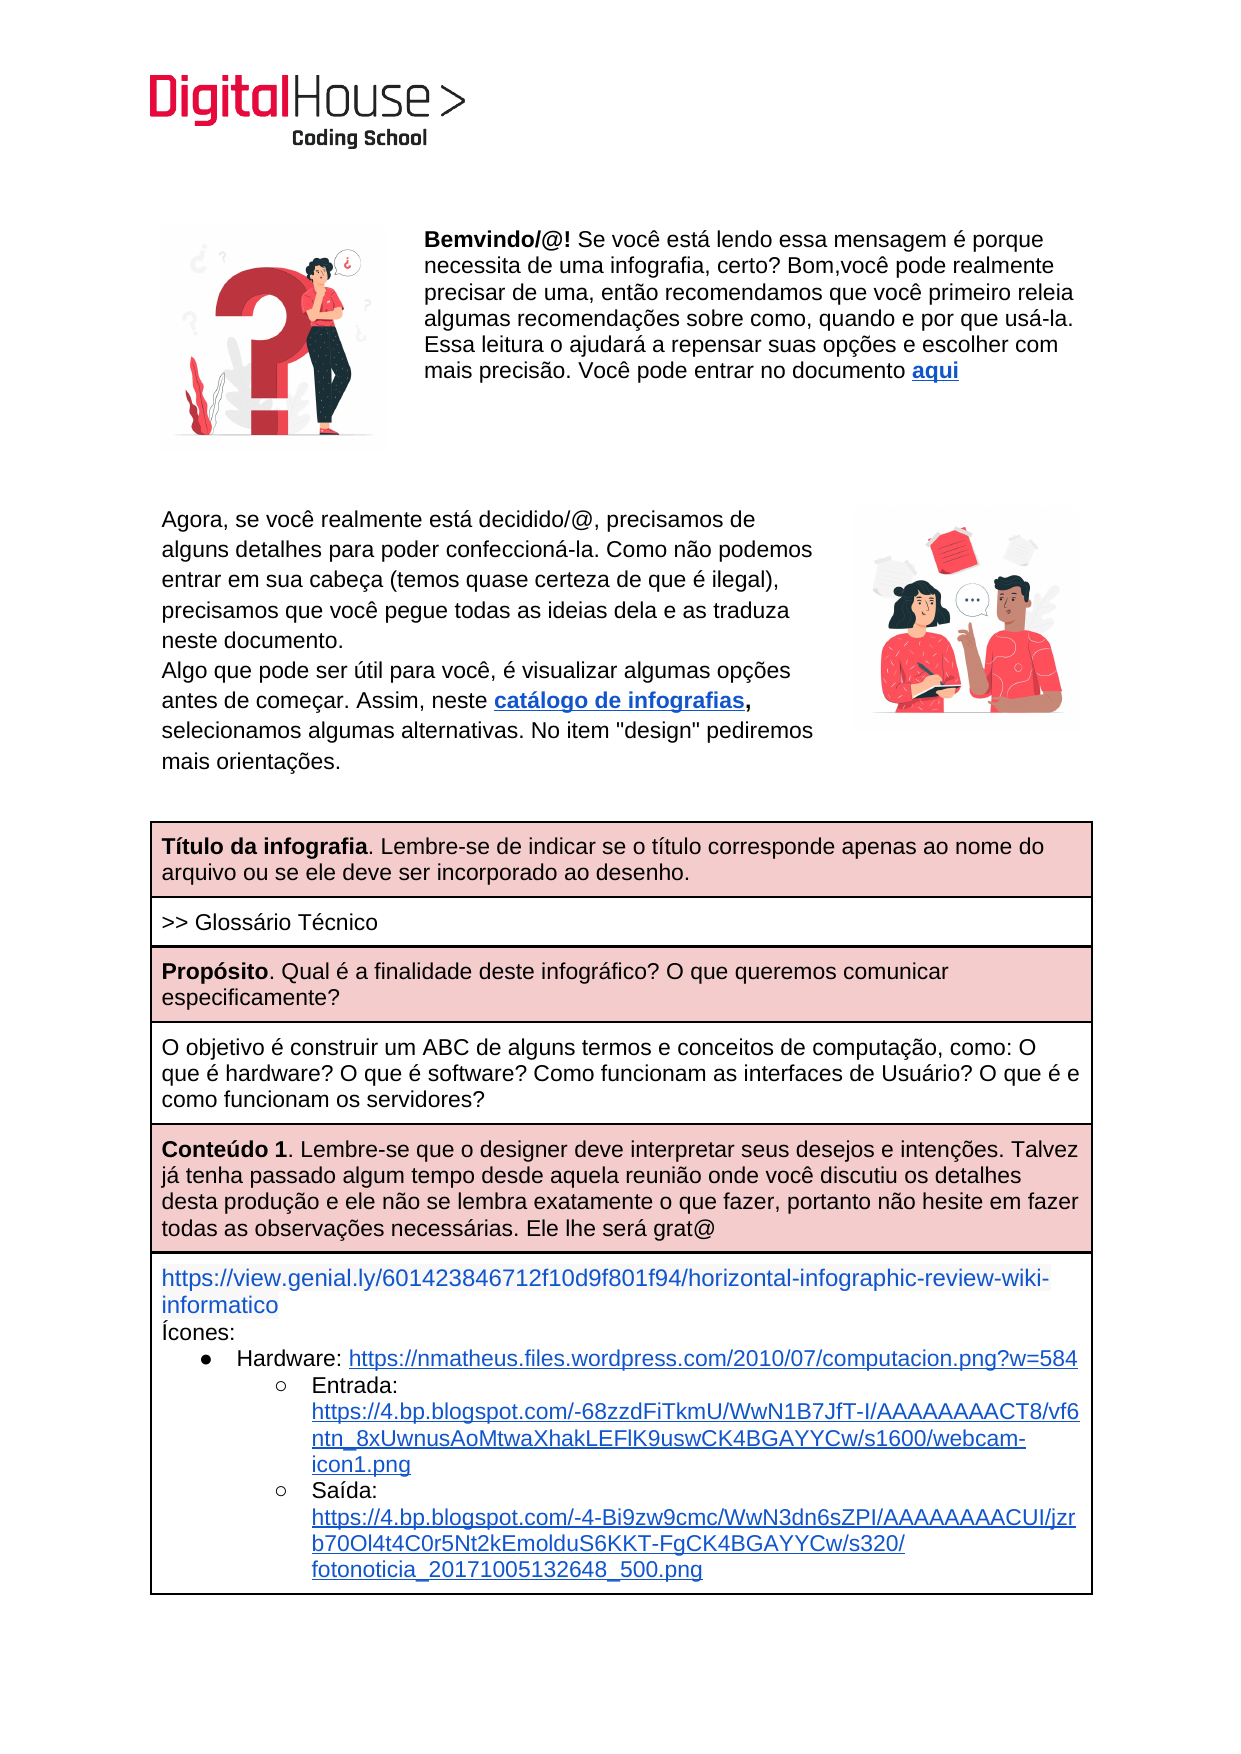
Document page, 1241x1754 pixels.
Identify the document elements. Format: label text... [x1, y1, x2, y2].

table_header Agora, se você realmente está decidido/@, precisamos de alguns detalhes para poder confeccioná-la. Como não podemos entrar em sua cabeça (temos quase certeza de que é ilegal), precisamos que você pegue todas as ideias dela e as traduza neste documento. Algo que pode ser útil para você, é visualizar algumas opções antes de começar. Assim, neste catálogo de infografias, selecionamos algumas alternativas. No item "design" pediremos mais orientações. [152, 496, 827, 788]
table_cell O objetivo é construir um ABC de alguns termos e conceitos de computação, como: O que é hardware? O que é software? Como funcionam as interfaces de Usuário? O que é e como funcionam os servidores? [152, 1023, 1091, 1123]
picture [161, 225, 386, 451]
table_header Título da infografia. Lembre-se de indicar se o título corresponde apenas ao nome do arquivo ou se ele deve ser incorporado ao desenho. [152, 823, 1091, 896]
table_cell Propósito. Qual é a finalidade deste infográfico? O que queremos comunicar especificamente? [152, 948, 1091, 1021]
picture [853, 506, 1079, 731]
picture [150, 75, 465, 149]
table_header [152, 215, 413, 461]
table_header [829, 496, 1088, 788]
table_cell >> Glossário Técnico [152, 898, 1091, 945]
table_cell Conteúdo 1. Lembre-se que o designer deve interpretar seus desejos e intenções. Talvez já tenha passado algum tempo desde aquela reunião onde você discutiu os detalhes desta produção e ele não se lembra exatamente o que fazer, portanto não hesite em fazer todas as observações necessárias. Ele lhe será grat@ [152, 1125, 1091, 1251]
table_header Bemvindo/@! Se você está lendo essa mensagem é porque necessita de uma infografia, certo? Bom,você pode realmente precisar de uma, então recomendamos que você primeiro releia algumas recomendações sobre como, quando e por que usá-la. Essa leitura o ajudará a repensar suas opções e escolher com mais precisão. Você pode entrar no documento aqui [415, 215, 1088, 461]
